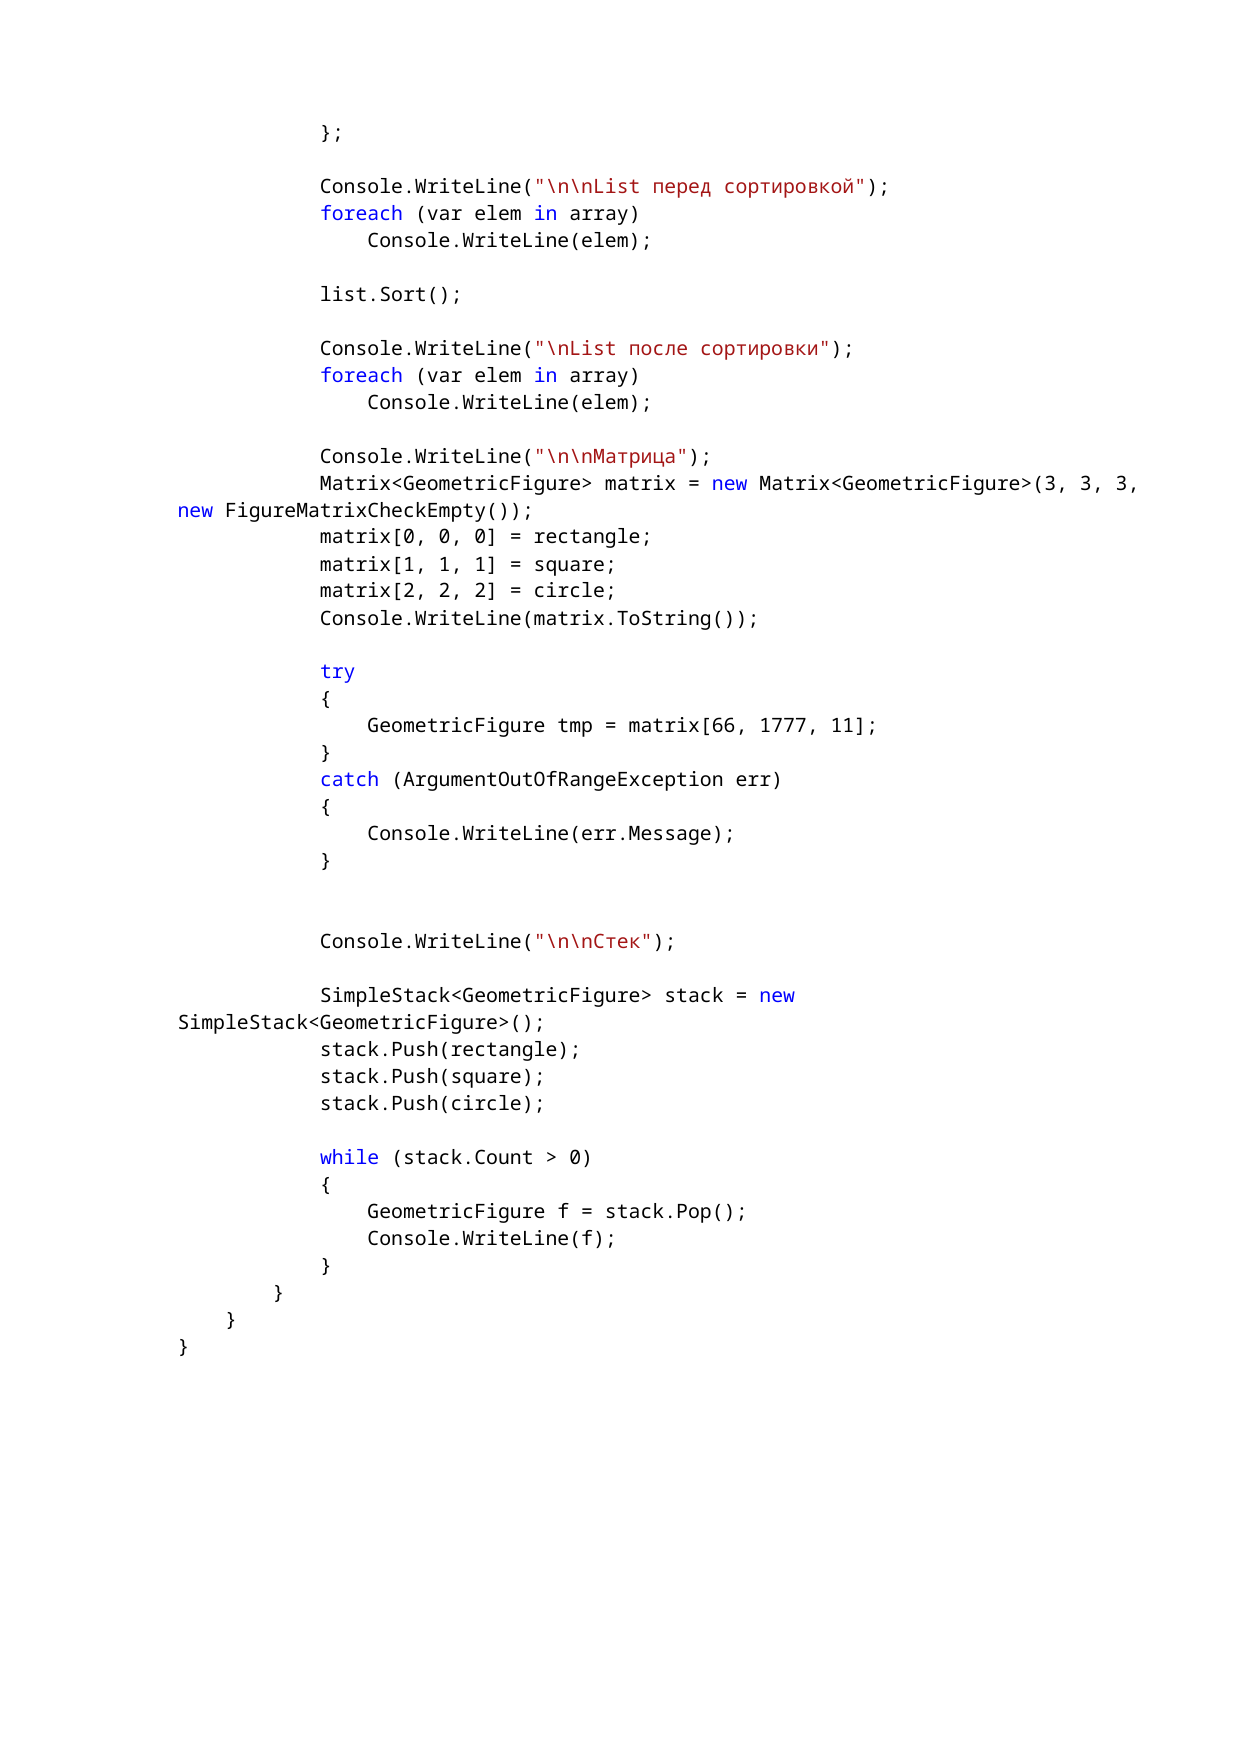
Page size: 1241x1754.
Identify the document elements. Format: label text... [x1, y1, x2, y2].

text }; [177, 118, 1152, 145]
text Matrix<GeometricFigure> matrix = new Matrix<GeometricFigure>(3, 3, 3, new FigureMatrixCheckEmpty()); [177, 469, 1152, 523]
text SimpleStack<GeometricFigure> stack = new SimpleStack<GeometricFigure>(); [177, 981, 1152, 1035]
text Console.WriteLine("\n\nList перед сортировкой"); [177, 172, 1152, 199]
text matrix[2, 2, 2] = circle; [177, 577, 1152, 604]
text GeometricFigure tmp = matrix[66, 1777, 11]; [177, 712, 1152, 739]
text matrix[0, 0, 0] = rectangle; [177, 523, 1152, 550]
text GeometricFigure f = stack.Pop(); [177, 1197, 1152, 1224]
text stack.Push(circle); [177, 1089, 1152, 1116]
text foreach (var elem in array) [177, 199, 1152, 226]
text Console.WriteLine(elem); [177, 226, 1152, 253]
text Console.WriteLine(matrix.ToString()); [177, 604, 1152, 631]
text { [177, 685, 1152, 712]
text Console.WriteLine("\nList после сортировки"); [177, 334, 1152, 361]
text } [177, 1332, 1152, 1359]
text } [177, 847, 1152, 873]
text stack.Push(rectangle); [177, 1035, 1152, 1062]
text { [177, 1170, 1152, 1197]
text foreach (var elem in array) [177, 361, 1152, 388]
text Console.WriteLine("\n\nМатрица"); [177, 442, 1152, 469]
text { [177, 793, 1152, 819]
text Console.WriteLine(err.Message); [177, 819, 1152, 847]
text Console.WriteLine(elem); [177, 388, 1152, 415]
text catch (ArgumentOutOfRangeException err) [177, 766, 1152, 793]
text try [177, 658, 1152, 685]
text list.Sort(); [177, 280, 1152, 307]
text } [177, 1278, 1152, 1305]
text matrix[1, 1, 1] = square; [177, 550, 1152, 577]
text stack.Push(square); [177, 1062, 1152, 1089]
text } [177, 1251, 1152, 1278]
text while (stack.Count > 0) [177, 1143, 1152, 1170]
text Console.WriteLine(f); [177, 1224, 1152, 1251]
text } [177, 1305, 1152, 1332]
text } [177, 739, 1152, 766]
text Console.WriteLine("\n\nСтек"); [177, 927, 1152, 954]
